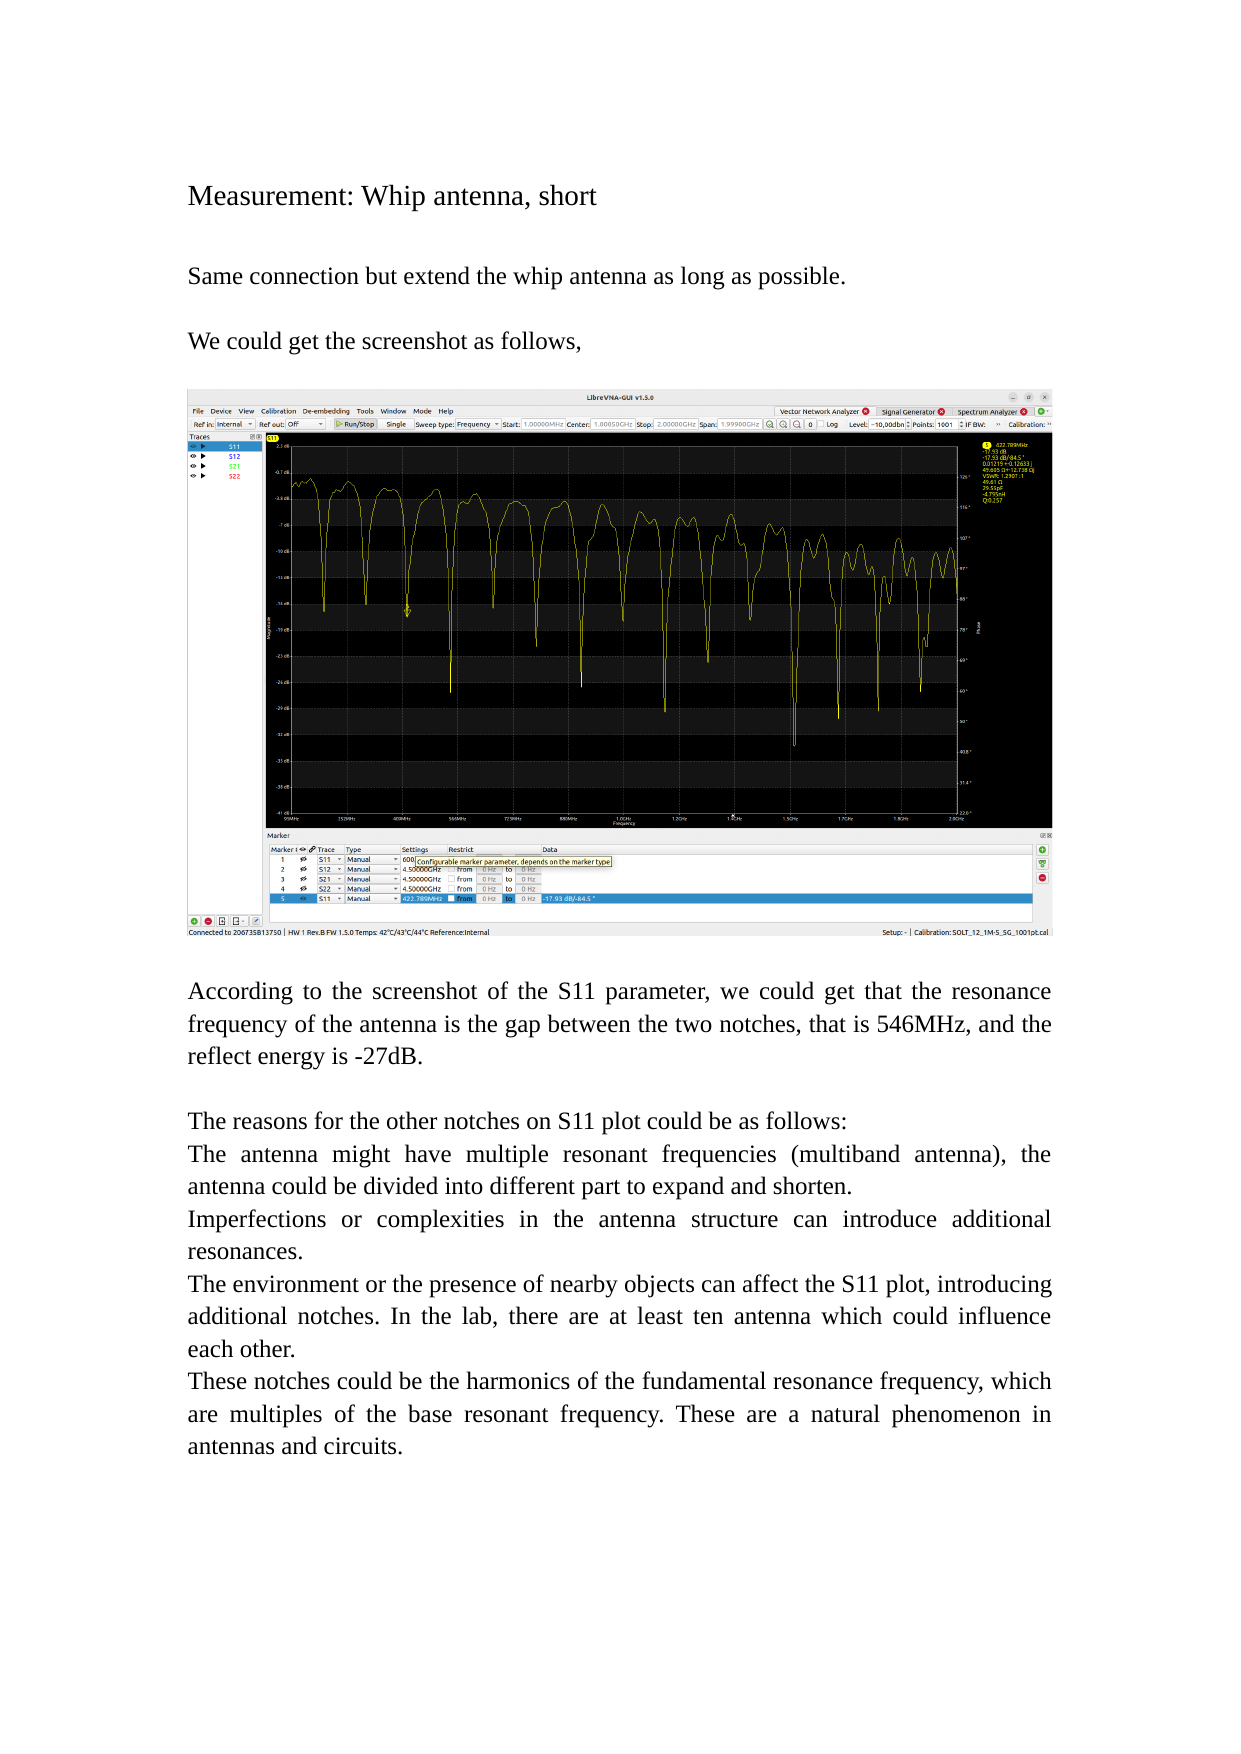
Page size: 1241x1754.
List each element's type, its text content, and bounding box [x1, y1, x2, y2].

text The environment or the presence of nearby objects can affect the S11 plot, introducing additional notches. In the lab, there are at least ten antenna which could influence each other. [187, 1267, 1053, 1364]
text Same connection but extend the whip antenna as long as possible. [187, 259, 1053, 292]
text Measurement: Whip antenna, short [187, 162, 1053, 227]
picture [187, 389, 1053, 936]
text According to the screenshot of the S11 parameter, we could get that the resonance frequency of the antenna is the gap between the two notches, that is 546MHz, and the reflect energy is -27dB. [187, 974, 1053, 1072]
text We could get the screenshot as follows, [187, 324, 1053, 357]
text These notches could be the harmonics of the fundamental resonance frequency, which are multiples of the base resonant frequency. These are a natural phenomenon in antennas and circuits. [187, 1364, 1053, 1462]
text The antenna might have multiple resonant frequencies (multiband antenna), the antenna could be divided into different part to expand and shorten. [187, 1137, 1053, 1202]
text Imperfections or complexities in the antenna structure can introduce additional resonances. [187, 1202, 1053, 1267]
text The reasons for the other notches on S11 plot could be as follows: [187, 1104, 1053, 1137]
